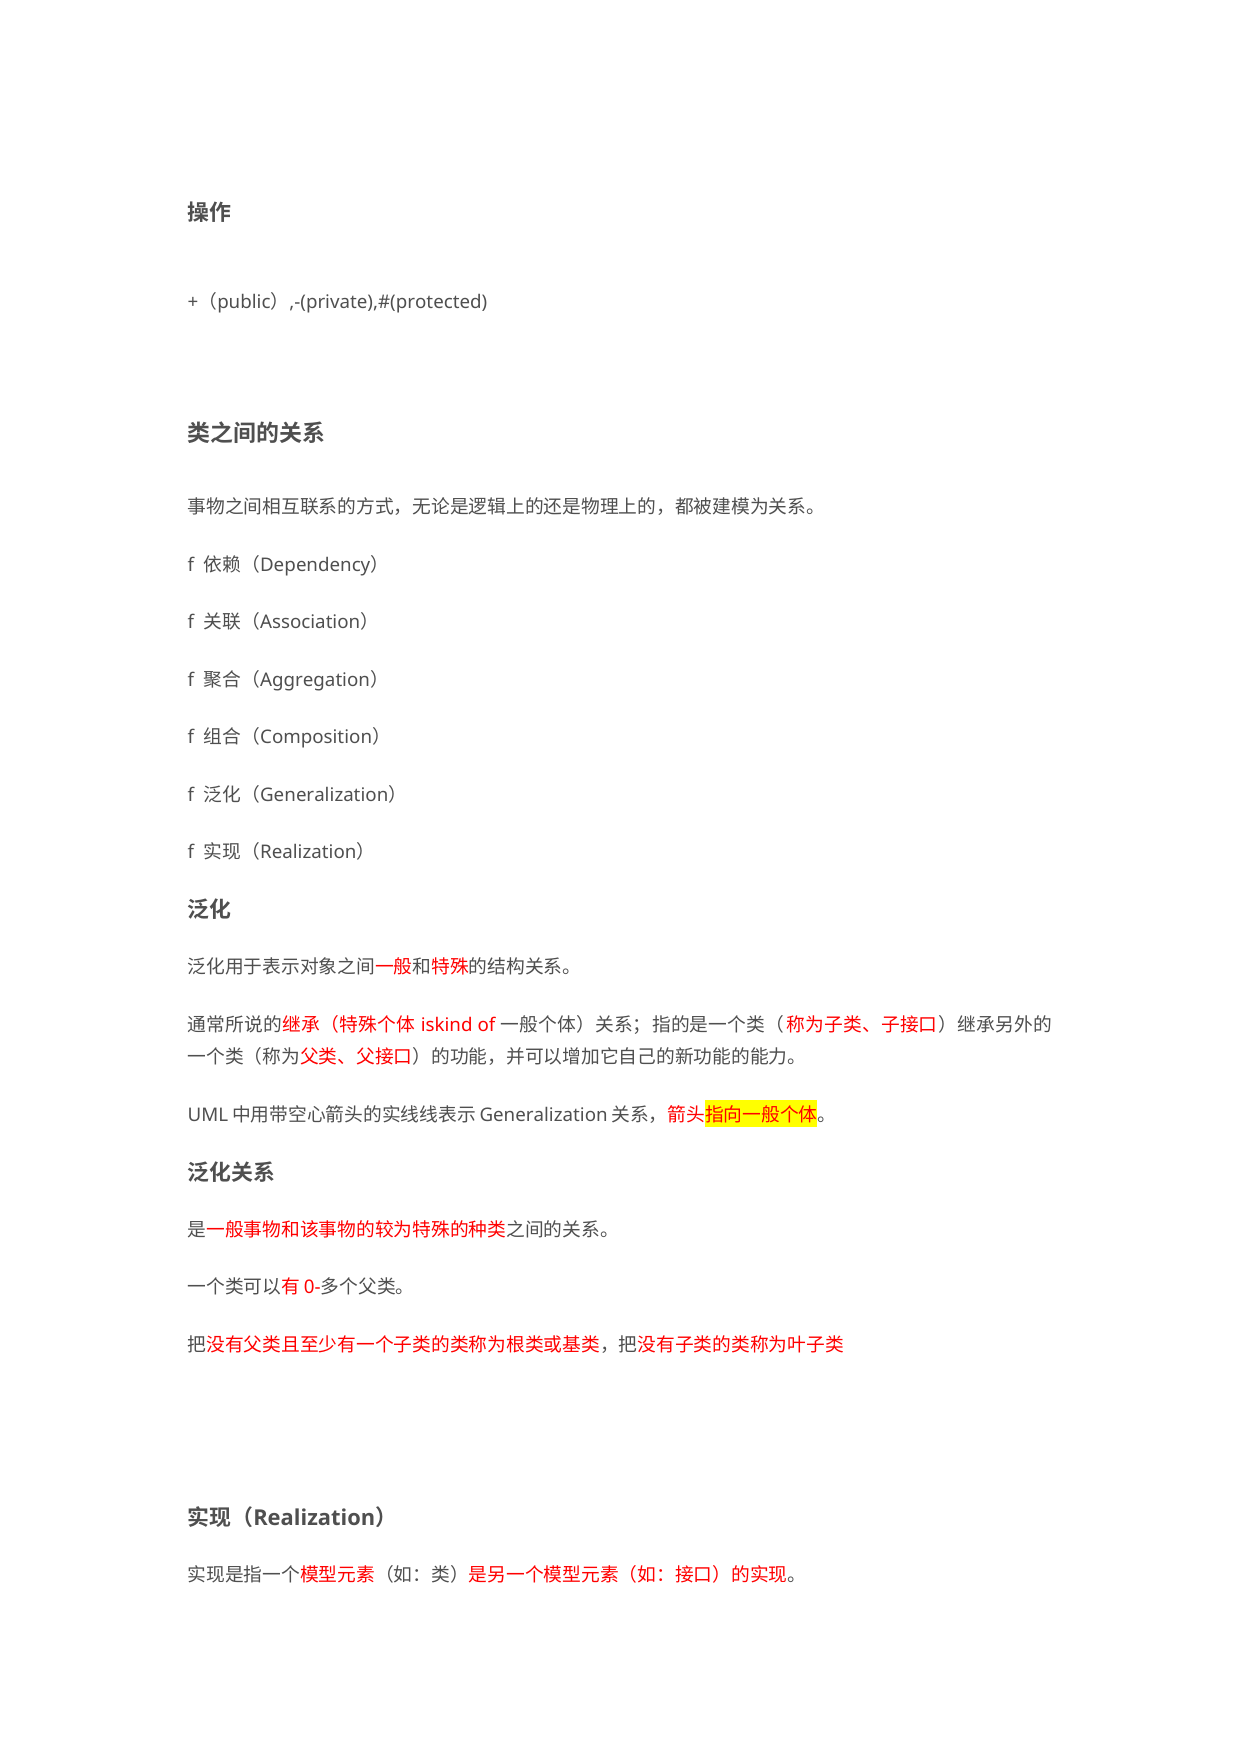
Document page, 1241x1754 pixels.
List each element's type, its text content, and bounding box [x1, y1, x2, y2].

text f 实现（Realization） [187, 834, 1053, 867]
text 事物之间相互联系的方式，无论是逻辑上的还是物理上的，都被建模为关系。 [187, 489, 1053, 522]
text 实现是指一个模型元素（如：类）是另一个模型元素（如：接口）的实现。 [187, 1557, 1053, 1589]
text f 关联（Association） [187, 604, 1053, 637]
text f 依赖（Dependency） [187, 547, 1053, 579]
text 是一般事物和该事物的较为特殊的种类之间的关系。 [187, 1212, 1053, 1244]
text f 泛化（Generalization） [187, 777, 1053, 809]
text 泛化用于表示对象之间一般和特殊的结构关系。 [187, 949, 1053, 982]
text 类之间的关系 [187, 399, 1053, 464]
text 实现（Realization） [187, 1499, 1053, 1532]
text 把没有父类且至少有一个子类的类称为根类或基类，把没有子类的类称为叶子类 [187, 1327, 1053, 1359]
text 通常所说的继承（特殊个体 iskind of 一般个体）关系；指的是一个类（称为子类、子接口）继承另外的一个类（称为父类、父接口）的功能，并可以增加它自己的新功能的能力。 [187, 1007, 1053, 1072]
text UML中用带空心箭头的实线线表示Generalization关系，箭头指向一般个体。 [187, 1097, 1053, 1129]
text 泛化 [187, 892, 1053, 924]
text +（public）,-(private),#(protected) [187, 252, 1053, 317]
text f 聚合（Aggregation） [187, 662, 1053, 694]
text 操作 [187, 162, 1053, 227]
text 一个类可以有0-多个父类。 [187, 1269, 1053, 1302]
text f 组合（Composition） [187, 719, 1053, 752]
text 泛化关系 [187, 1154, 1053, 1187]
